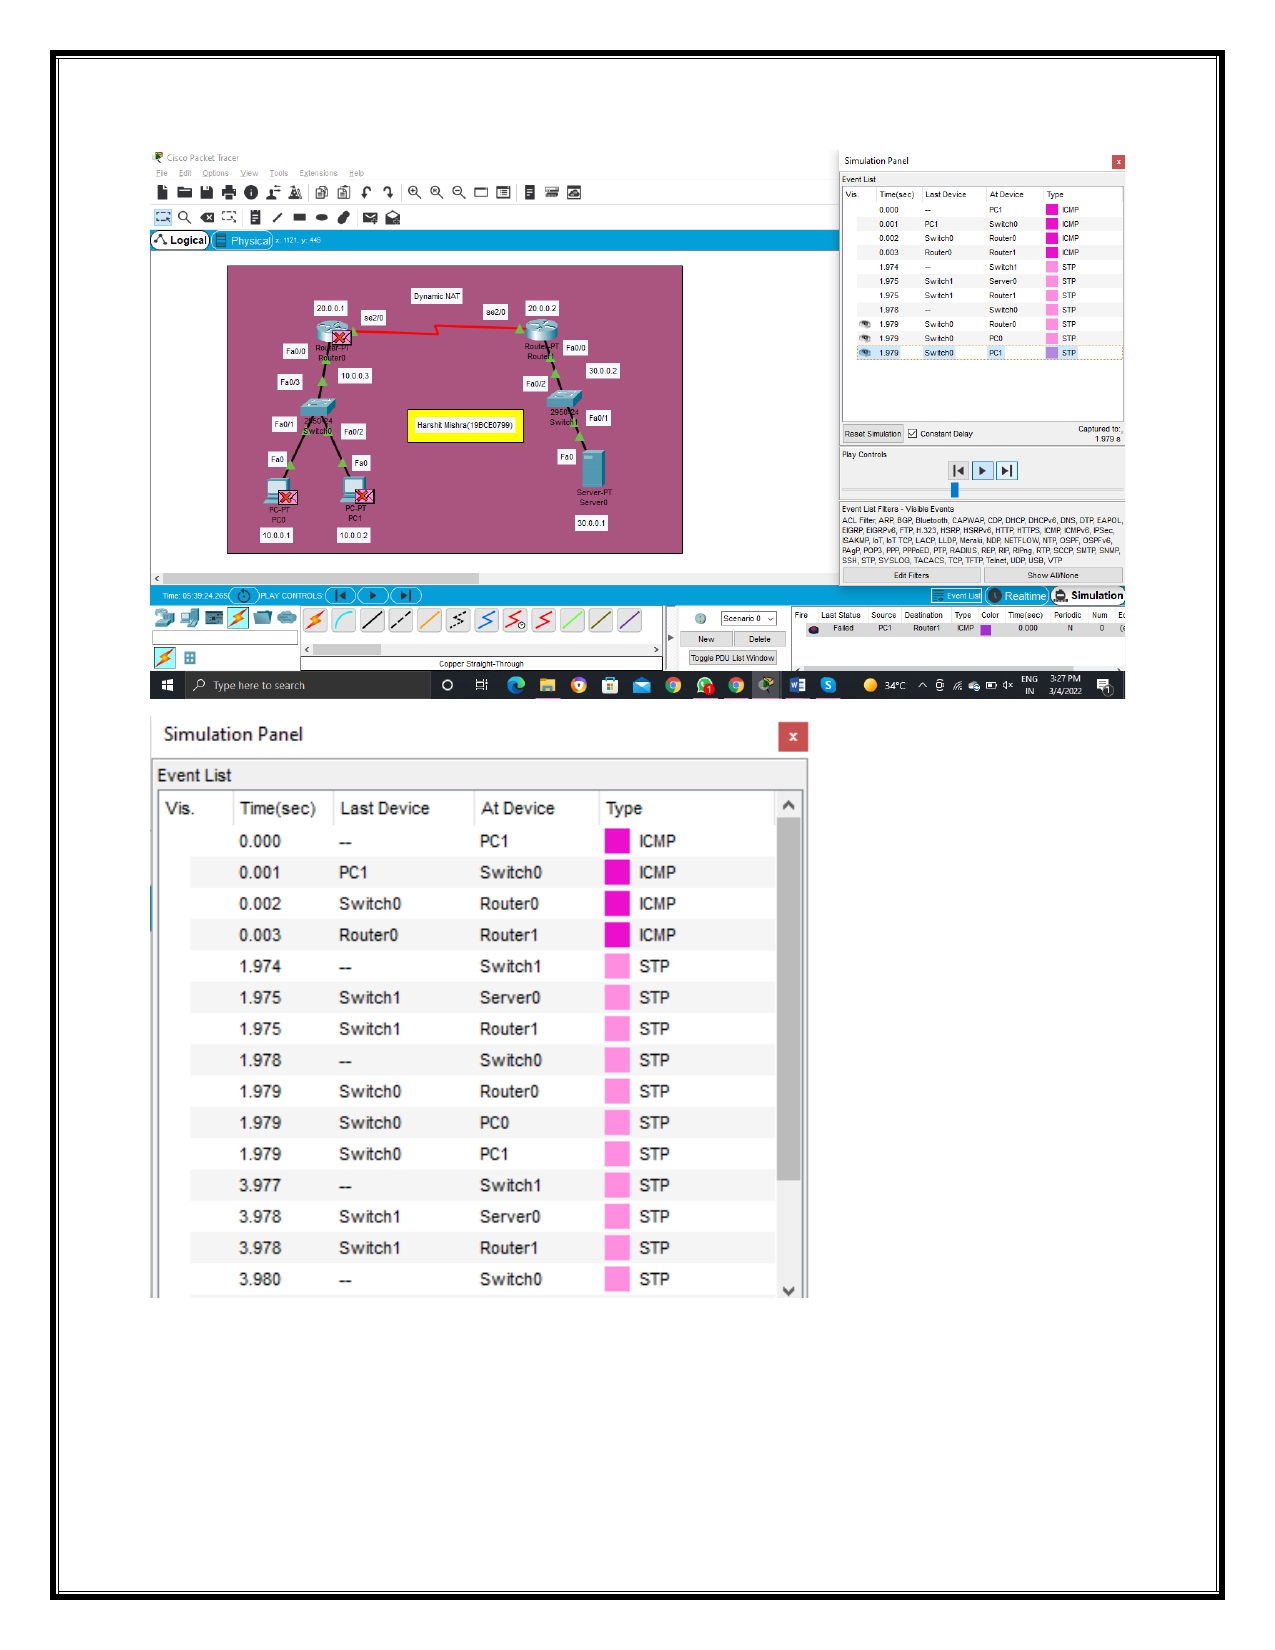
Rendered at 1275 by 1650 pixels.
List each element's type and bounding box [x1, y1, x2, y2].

picture [150, 150, 1125, 699]
picture [150, 716, 810, 1298]
picture [989, 589, 1001, 602]
